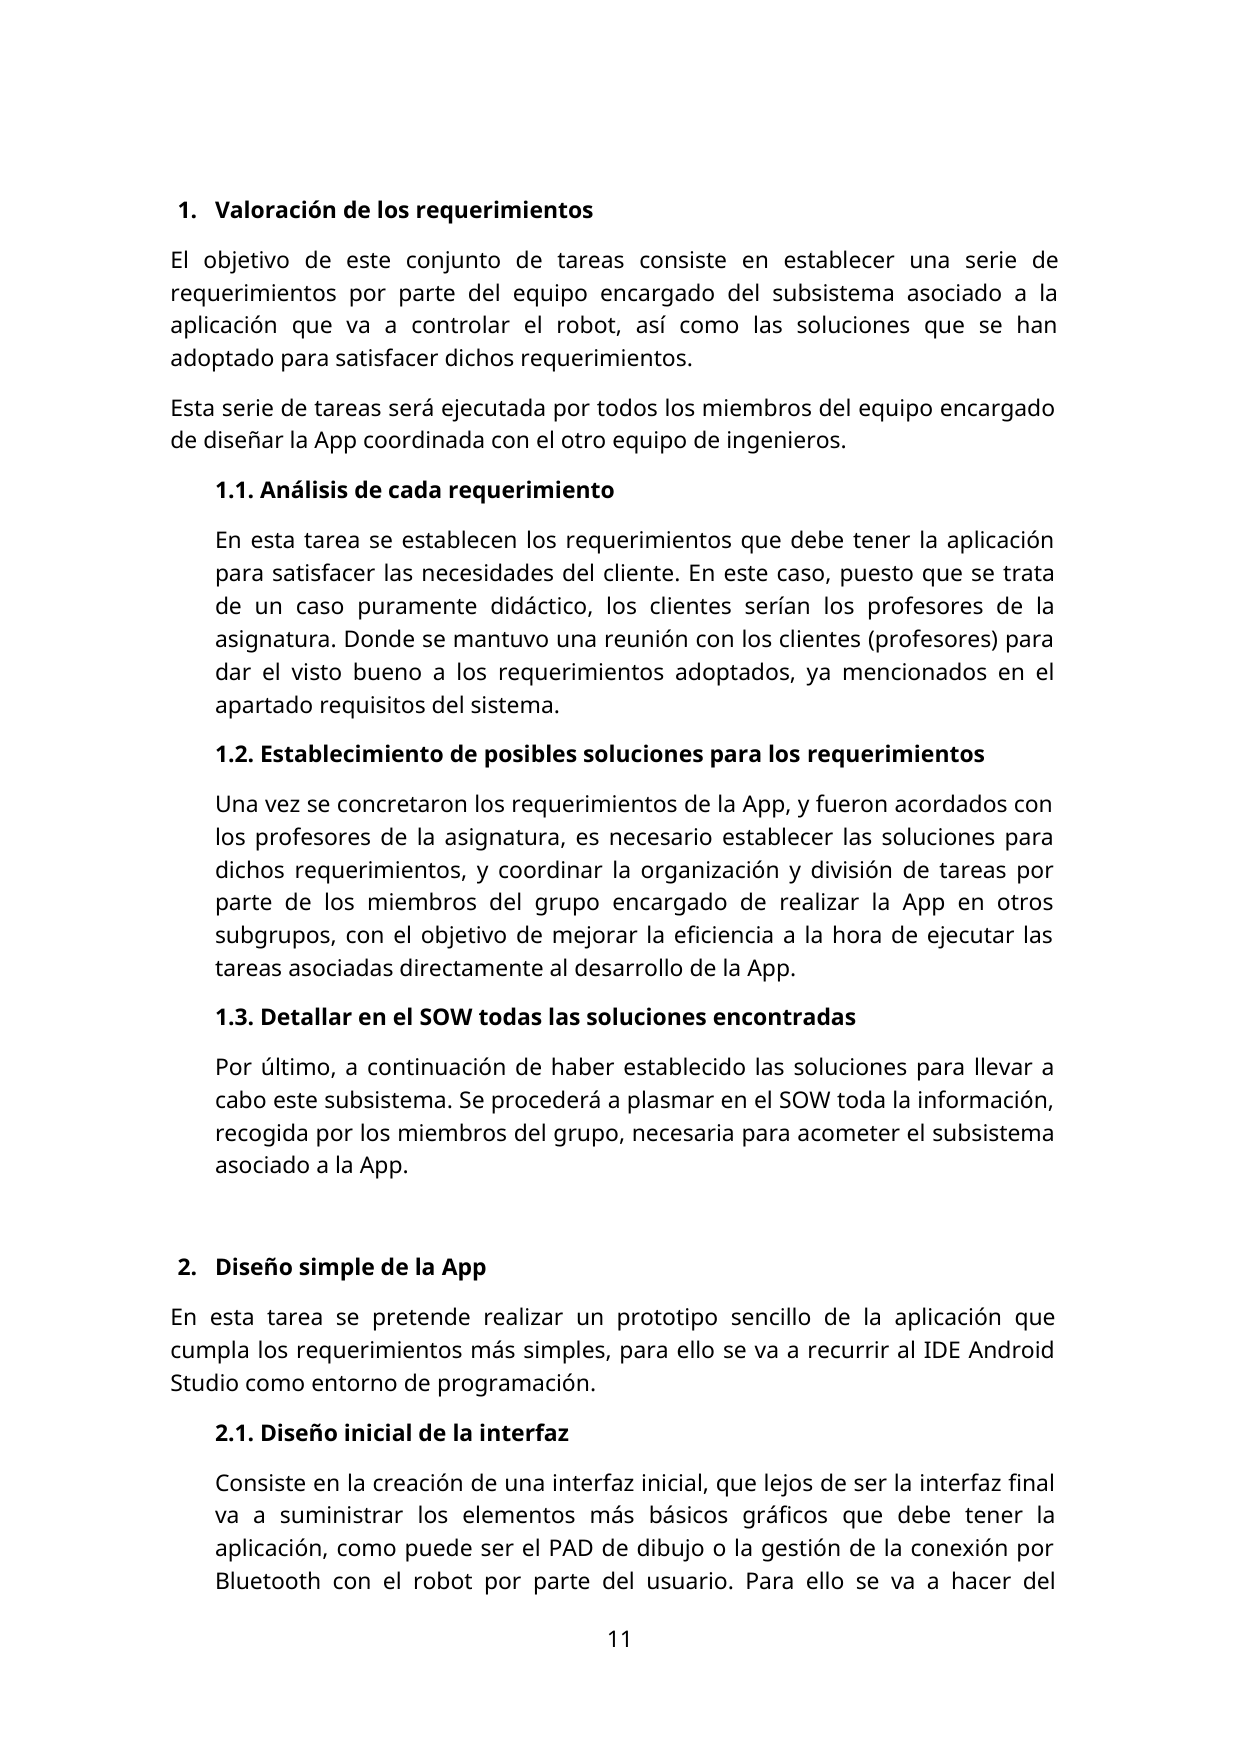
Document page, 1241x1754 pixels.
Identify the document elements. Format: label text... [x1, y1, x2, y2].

text En esta tarea se pretende realizar un prototipo sencillo de la aplicación que cumpla los requerimientos más simples, para ello se va a recurrir al IDE Android Studio como entorno de programación. [170, 1301, 1056, 1398]
subtitle Diseño simple de la App [177, 1251, 1207, 1282]
text Esta serie de tareas será ejecutada por todos los miembros del equipo encargado de diseñar la App coordinada con el otro equipo de ingenieros. [170, 392, 1056, 456]
subtitle Valoración de los requerimientos [177, 194, 1207, 225]
text El objetivo de este conjunto de tareas consiste en establecer una serie de requerimientos por parte del equipo encargado del subsistema asociado a la aplicación que va a controlar el robot, así como las soluciones que se han adoptado para satisfacer dichos requerimientos. [170, 244, 1059, 373]
subtitle Diseño inicial de la interfaz [215, 1417, 1207, 1448]
text Una vez se concretaron los requerimientos de la App, y fueron acordados con los profesores de la asignatura, es necesario establecer las soluciones para dichos requerimientos, y coordinar la organización y división de tareas por parte de los miembros del grupo encargado de realizar la App en otros subgrupos, con el objetivo de mejorar la eficiencia a la hora de ejecutar las tareas asociadas directamente al desarrollo de la App. [215, 788, 1055, 983]
subtitle Establecimiento de posibles soluciones para los requerimientos [215, 738, 1207, 769]
text En esta tarea se establecen los requerimientos que debe tener la aplicación para satisfacer las necesidades del cliente. En este caso, puesto que se trata de un caso puramente didáctico, los clientes serían los profesores de la asignatura. Donde se mantuvo una reunión con los clientes (profesores) para dar el visto bueno a los requerimientos adoptados, ya mencionados en el apartado requisitos del sistema. [215, 524, 1056, 720]
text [215, 1467, 1056, 1596]
subtitle Análisis de cada requerimiento [215, 474, 1207, 506]
text Por último, a continuación de haber establecido las soluciones para llevar a cabo este subsistema. Se procederá a plasmar en el SOW toda la información, recogida por los miembros del grupo, necesaria para acometer el subsistema asociado a la App. [215, 1051, 1056, 1181]
subtitle Detallar en el SOW todas las soluciones encontradas [215, 1001, 1207, 1032]
